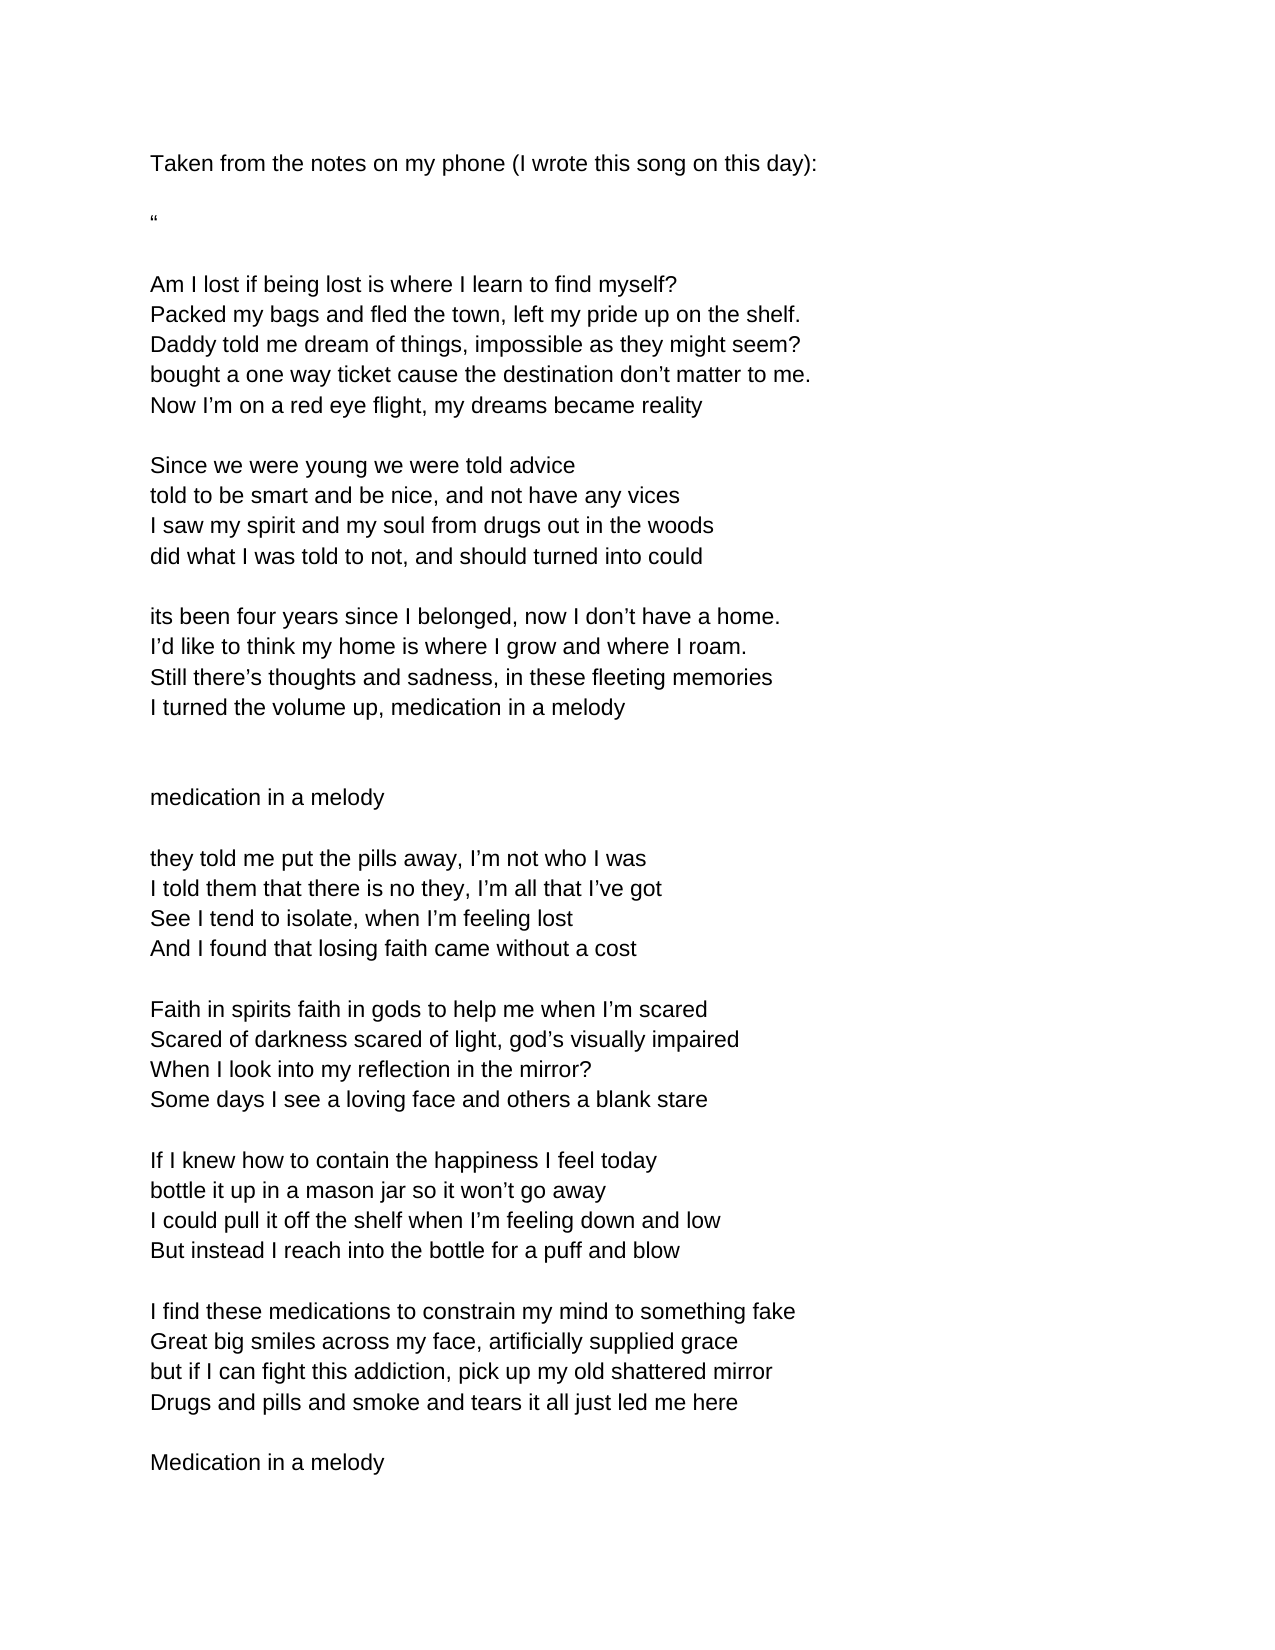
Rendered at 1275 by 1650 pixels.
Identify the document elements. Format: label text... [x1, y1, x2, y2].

text I turned the volume up, medication in a melody [150, 694, 1125, 720]
text did what I was told to not, and should turned into could [150, 543, 1125, 569]
text bottle it up in a mason jar so it won’t go away [150, 1177, 1125, 1203]
text Daddy told me dream of things, impossible as they might seem? [150, 331, 1125, 358]
text bought a one way ticket cause the destination don’t matter to me. [150, 361, 1125, 388]
text I saw my spirit and my soul from drugs out in the woods [150, 512, 1125, 539]
text Packed my bags and fled the town, left my pride up on the shelf. [150, 301, 1125, 327]
text I’d like to think my home is where I grow and where I roam. [150, 633, 1125, 660]
text Still there’s thoughts and sadness, in these fleeting memories [150, 663, 1125, 690]
text “ [150, 210, 1125, 237]
text medication in a melody [150, 784, 1125, 811]
text Scared of darkness scared of light, god’s visually impaired [150, 1026, 1125, 1052]
text Am I lost if being lost is where I learn to find myself? [150, 271, 1125, 297]
text Great big smiles across my face, artificially supplied grace [150, 1328, 1125, 1354]
text Drugs and pills and smoke and tears it all just led me here [150, 1388, 1125, 1415]
text See I tend to isolate, when I’m feeling lost [150, 905, 1125, 932]
text If I knew how to contain the happiness I feel today [150, 1147, 1125, 1173]
text And I found that losing faith came without a cost [150, 935, 1125, 962]
text Since we were young we were told advice [150, 452, 1125, 478]
text Taken from the notes on my phone (I wrote this song on this day): [150, 150, 1125, 176]
text Now I’m on a red eye flight, my dreams became reality [150, 392, 1125, 418]
text told to be smart and be nice, and not have any vices [150, 482, 1125, 509]
text Faith in spirits faith in gods to help me when I’m scared [150, 996, 1125, 1022]
text I could pull it off the shelf when I’m feeling down and low [150, 1207, 1125, 1234]
text Medication in a melody [150, 1449, 1125, 1475]
text its been four years since I belonged, now I don’t have a home. [150, 603, 1125, 629]
text I find these medications to constrain my mind to something fake [150, 1298, 1125, 1324]
text Some days I see a loving face and others a blank stare [150, 1086, 1125, 1113]
text I told them that there is no they, I’m all that I’ve got [150, 875, 1125, 901]
text When I look into my reflection in the mirror? [150, 1056, 1125, 1083]
text But instead I reach into the bottle for a puff and blow [150, 1237, 1125, 1264]
text they told me put the pills away, I’m not who I was [150, 845, 1125, 871]
text but if I can fight this addiction, pick up my old shattered mirror [150, 1358, 1125, 1385]
